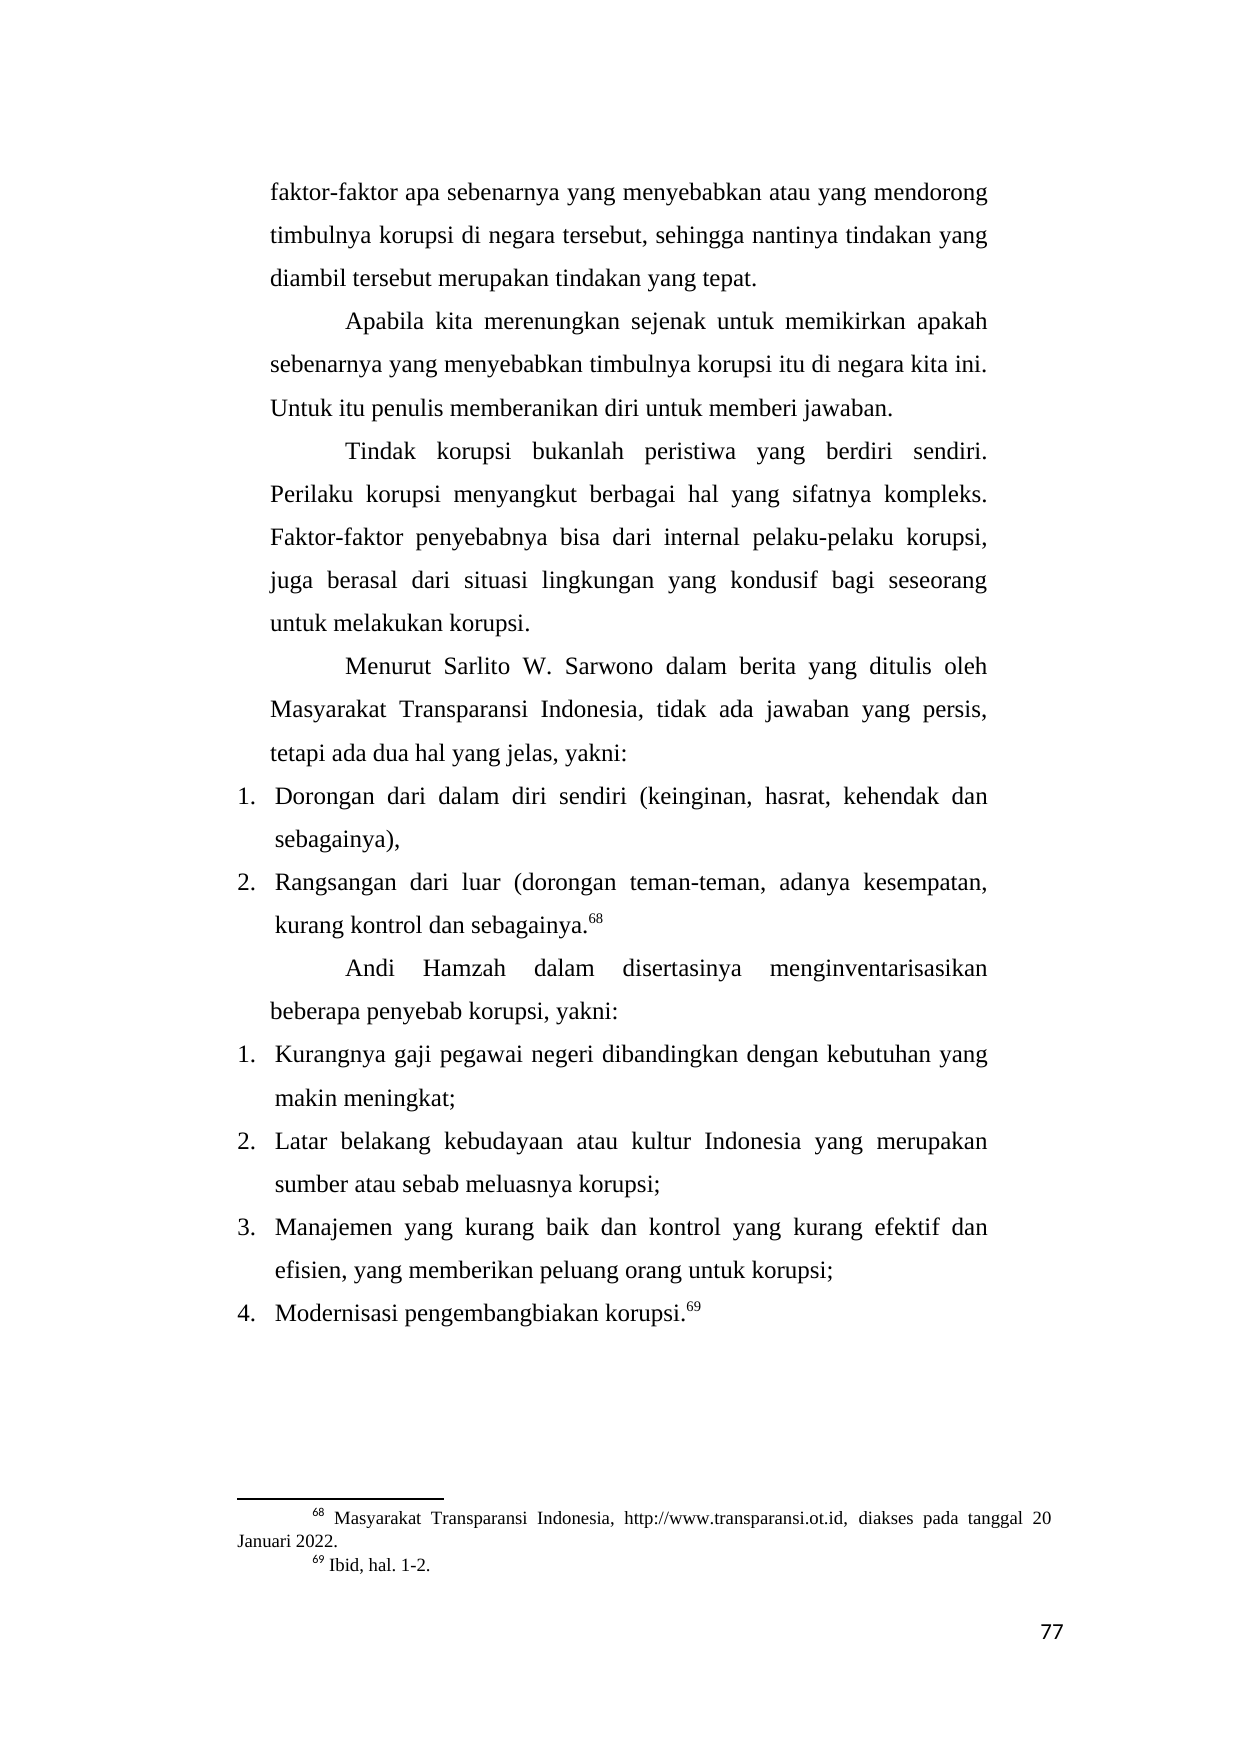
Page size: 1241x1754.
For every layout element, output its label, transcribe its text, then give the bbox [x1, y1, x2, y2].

list Manajemen yang kurang baik dan kontrol yang kurang efektif dan efisien, yang memberikan peluang orang untuk korupsi; [237, 1212, 988, 1284]
list Kurangnya gaji pegawai negeri dibandingkan dengan kebutuhan yang makin meningkat; [237, 1039, 988, 1111]
list Latar belakang kebudayaan atau kultur Indonesia yang merupakan sumber atau sebab meluasnya korupsi; [237, 1126, 988, 1198]
text Menurut Sarlito W. Sarwono dalam berita yang ditulis oleh Masyarakat Transparansi Indonesia, tidak ada jawaban yang persis, tetapi ada dua hal yang jelas, yakni: [270, 651, 988, 766]
list Modernisasi pengembangbiakan korupsi. [237, 1298, 988, 1327]
text Tindak korupsi bukanlah peristiwa yang berdiri sendiri. Perilaku korupsi menyangkut berbagai hal yang sifatnya kompleks. Faktor-faktor penyebabnya bisa dari internal pelaku-pelaku korupsi, juga berasal dari situasi lingkungan yang kondusif bagi seseorang untuk melakukan korupsi. [270, 436, 988, 637]
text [270, 177, 988, 292]
text Andi Hamzah dalam disertasinya menginventarisasikan beberapa penyebab korupsi, yakni: [270, 953, 988, 1025]
list Rangsangan dari luar (dorongan teman-teman, adanya kesempatan, kurang kontrol dan sebagainya. [237, 867, 988, 939]
list Dorongan dari dalam diri sendiri (keinginan, hasrat, kehendak dan sebagainya), [237, 781, 988, 853]
text Apabila kita merenungkan sejenak untuk memikirkan apakah sebenarnya yang menyebabkan timbulnya korupsi itu di negara kita ini. Untuk itu penulis memberanikan diri untuk memberi jawaban. [270, 306, 988, 421]
